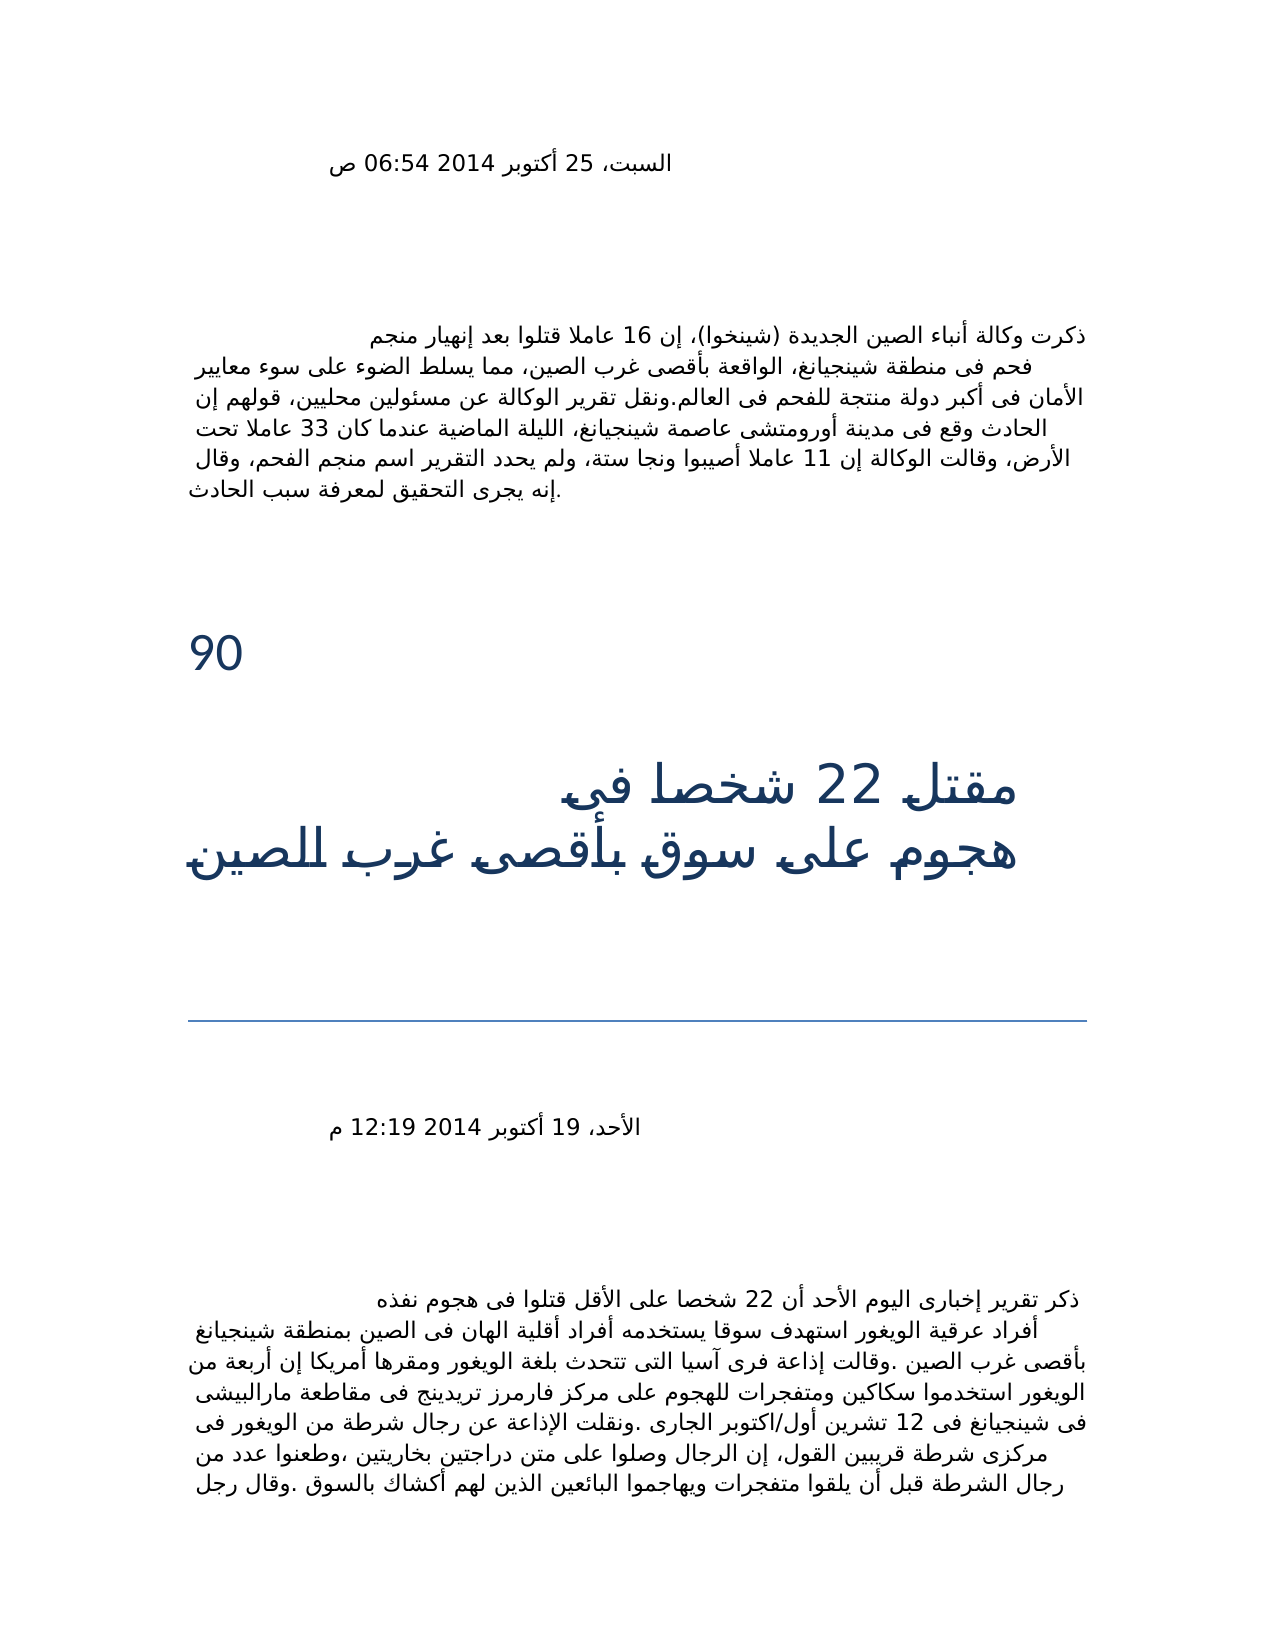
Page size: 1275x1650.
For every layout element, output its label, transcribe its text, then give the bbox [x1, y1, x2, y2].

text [187, 1226, 1087, 1497]
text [187, 150, 1087, 237]
text الأحد، 19 أكتوبر 2014 12:19 م [187, 1054, 1087, 1201]
text ذكرت وكالة أنباء الصين الجديدة (شينخوا)، إن 16 عاملا قتلوا بعد إنهيار منجم فحم فى منطقة شينجيانغ، الواقعة بأقصى غرب الصين، مما يسلط الضوء على سوء معايير الأمان فى أكبر دولة منتجة للفحم فى العالم.ونقل تقرير الوكالة عن مسئولين محليين، قولهم إن الحادث وقع فى مدينة أورومتشى عاصمة شينجيانغ، الليلة الماضية عندما كان 33 عاملا تحت الأرض، وقالت الوكالة إن 11 عاملا أصيبوا ونجا ستة، ولم يحدد التقرير اسم منجم الفحم، وقال إنه يجرى التحقيق لمعرفة سبب الحادث. [187, 262, 1087, 593]
title 90 مقتل 22 شخصا فى هجوم على سوق بأقصى غرب الصين ‎ [187, 618, 1087, 1022]
